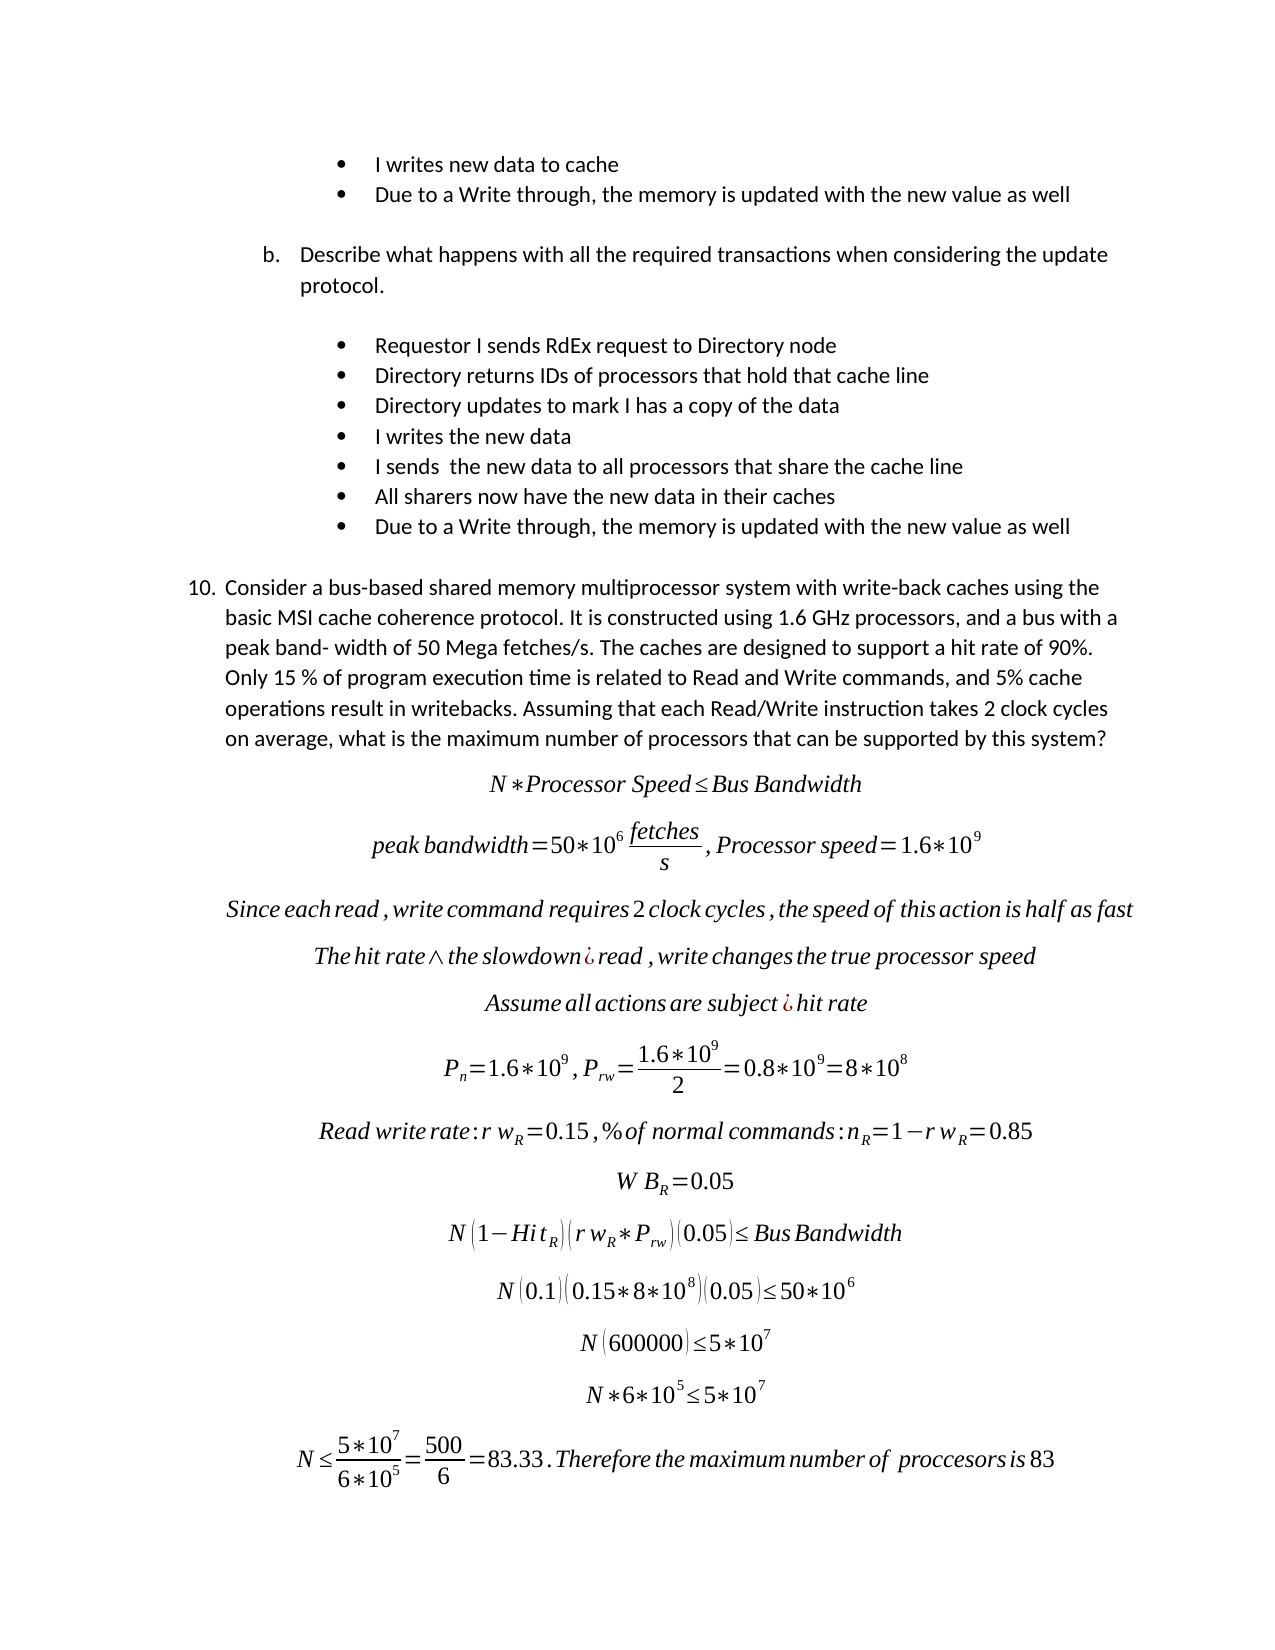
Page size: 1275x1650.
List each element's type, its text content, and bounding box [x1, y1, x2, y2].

list Directory returns IDs of processors that hold that cache line [337, 361, 1125, 389]
list I sends the new data to all processors that share the cache line [337, 452, 1125, 480]
list Consider a bus-based shared memory multiprocessor system with write-back caches using the basic MSI cache coherence protocol. It is constructed using 1.6 GHz processors, and a bus with a peak band- width of 50 Mega fetches/s. The caches are designed to support a hit rate of 90%. Only 15 % of program execution time is related to Read and Write commands, and 5% cache operations result in writebacks. Assuming that each Read/Write instruction takes 2 clock cycles on average, what is the maximum number of processors that can be supported by this system? [187, 573, 1125, 752]
list Due to a Write through, the memory is updated with the new value as well [337, 512, 1125, 541]
list Requestor I sends RdEx request to Directory node [337, 331, 1125, 359]
list All sharers now have the new data in their caches [337, 482, 1125, 510]
list I writes the new data [337, 422, 1125, 450]
list I writes new data to cache [337, 150, 1125, 178]
list Due to a Write through, the memory is updated with the new value as well [337, 180, 1125, 208]
list Directory updates to mark I has a copy of the data [337, 392, 1125, 420]
list Describe what happens with all the required transactions when considering the update protocol. [262, 241, 1125, 299]
